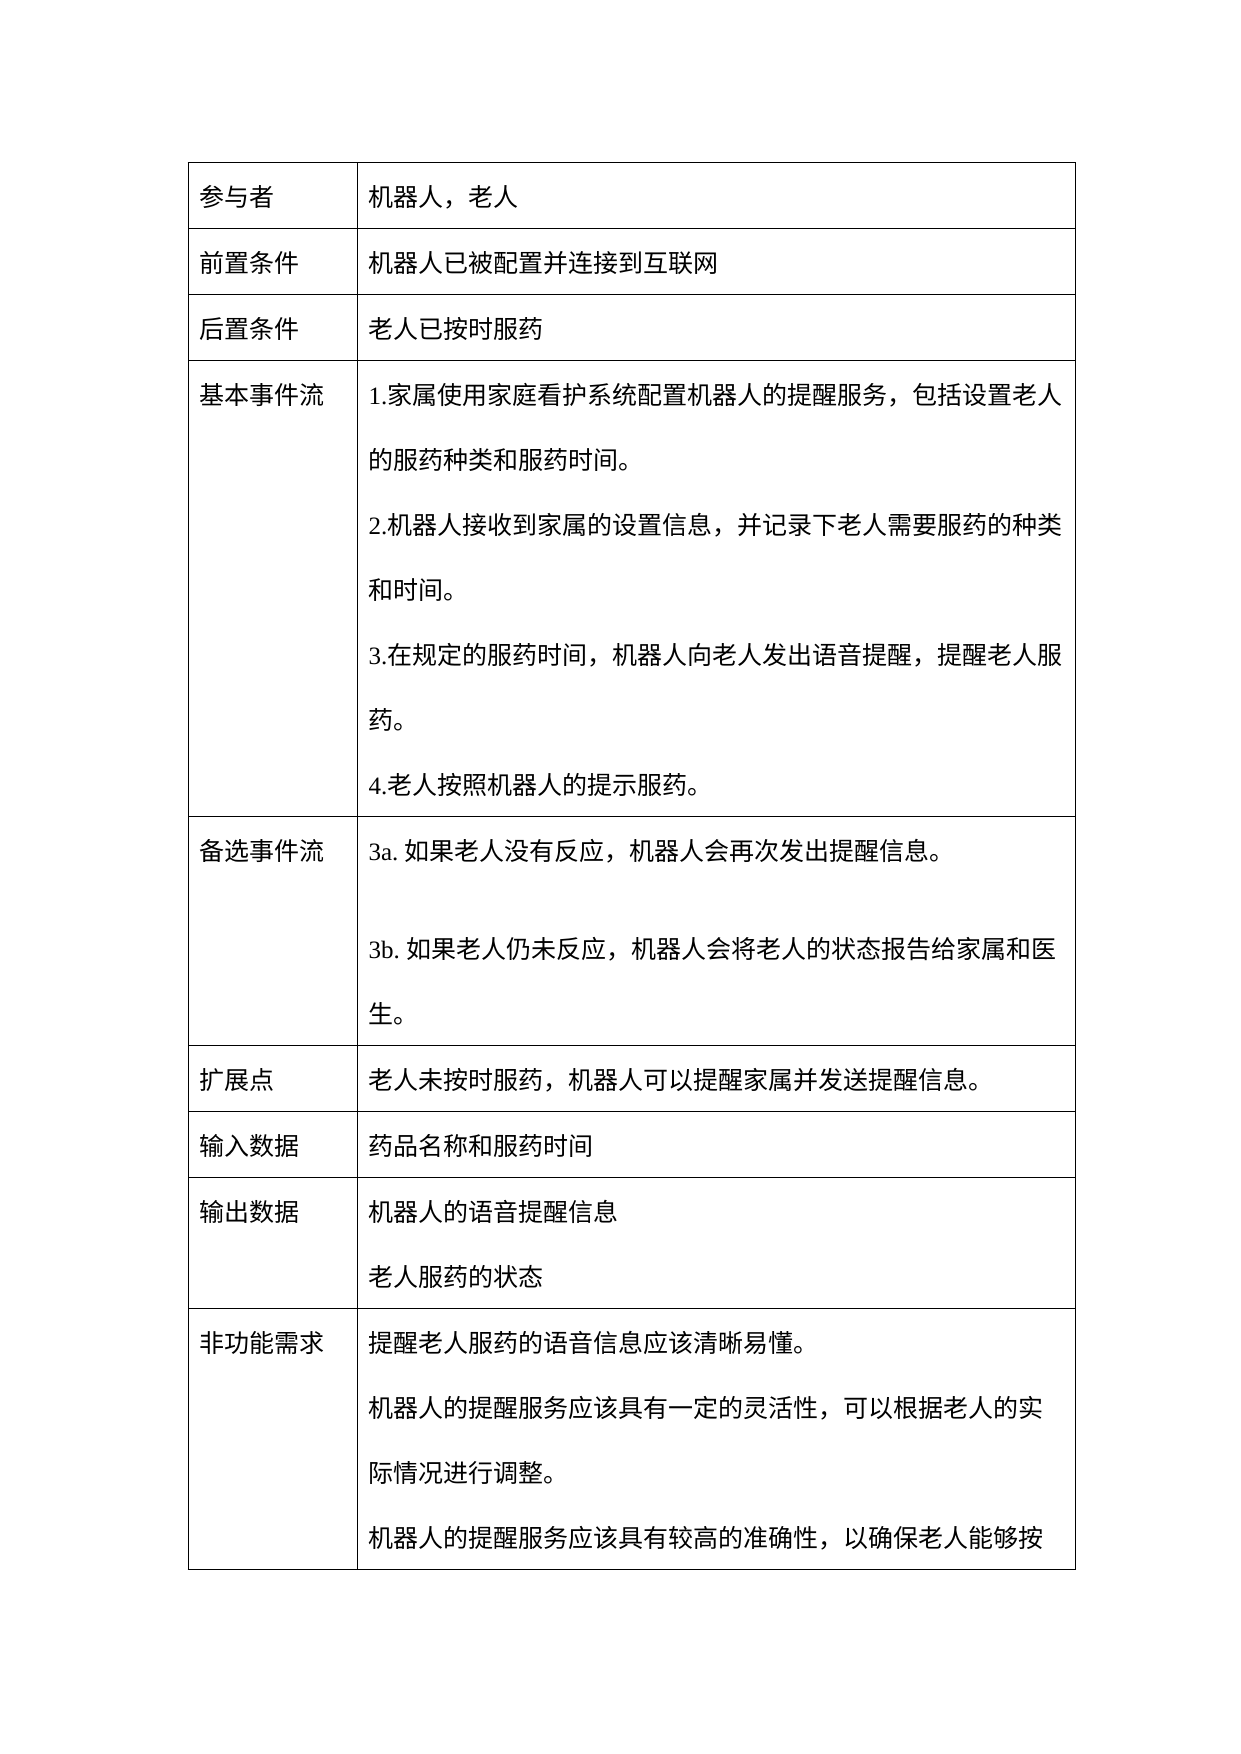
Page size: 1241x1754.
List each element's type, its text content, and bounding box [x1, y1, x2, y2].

table_cell 输入数据 [189, 1112, 357, 1177]
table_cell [358, 1309, 1075, 1569]
table_cell 备选事件流 [189, 817, 357, 1045]
table_cell 3a. 如果老人没有反应，机器人会再次发出提醒信息。 3b. 如果老人仍未反应，机器人会将老人的状态报告给家属和医生。 [358, 817, 1075, 1045]
table_cell 非功能需求 [189, 1309, 357, 1569]
table_cell 输出数据 [189, 1178, 357, 1308]
table_cell 参与者 [189, 163, 357, 228]
table_cell 机器人，老人 [358, 163, 1075, 228]
table_cell 后置条件 [189, 295, 357, 360]
table_cell 老人未按时服药，机器人可以提醒家属并发送提醒信息。 [358, 1046, 1075, 1111]
table_cell 机器人的语音提醒信息 老人服药的状态 [358, 1178, 1075, 1308]
table_cell 药品名称和服药时间 [358, 1112, 1075, 1177]
table_cell 扩展点 [189, 1046, 357, 1111]
table_cell 1.家属使用家庭看护系统配置机器人的提醒服务，包括设置老人的服药种类和服药时间。 2.机器人接收到家属的设置信息，并记录下老人需要服药的种类和时间。 3.在规定的服药时间，机器人向老人发出语音提醒，提醒老人服药。 4.老人按照机器人的提示服药。 [358, 361, 1075, 816]
table_cell 前置条件 [189, 229, 357, 294]
table_cell 基本事件流 [189, 361, 357, 816]
table_cell 机器人已被配置并连接到互联网 [358, 229, 1075, 294]
table_cell 老人已按时服药 [358, 295, 1075, 360]
